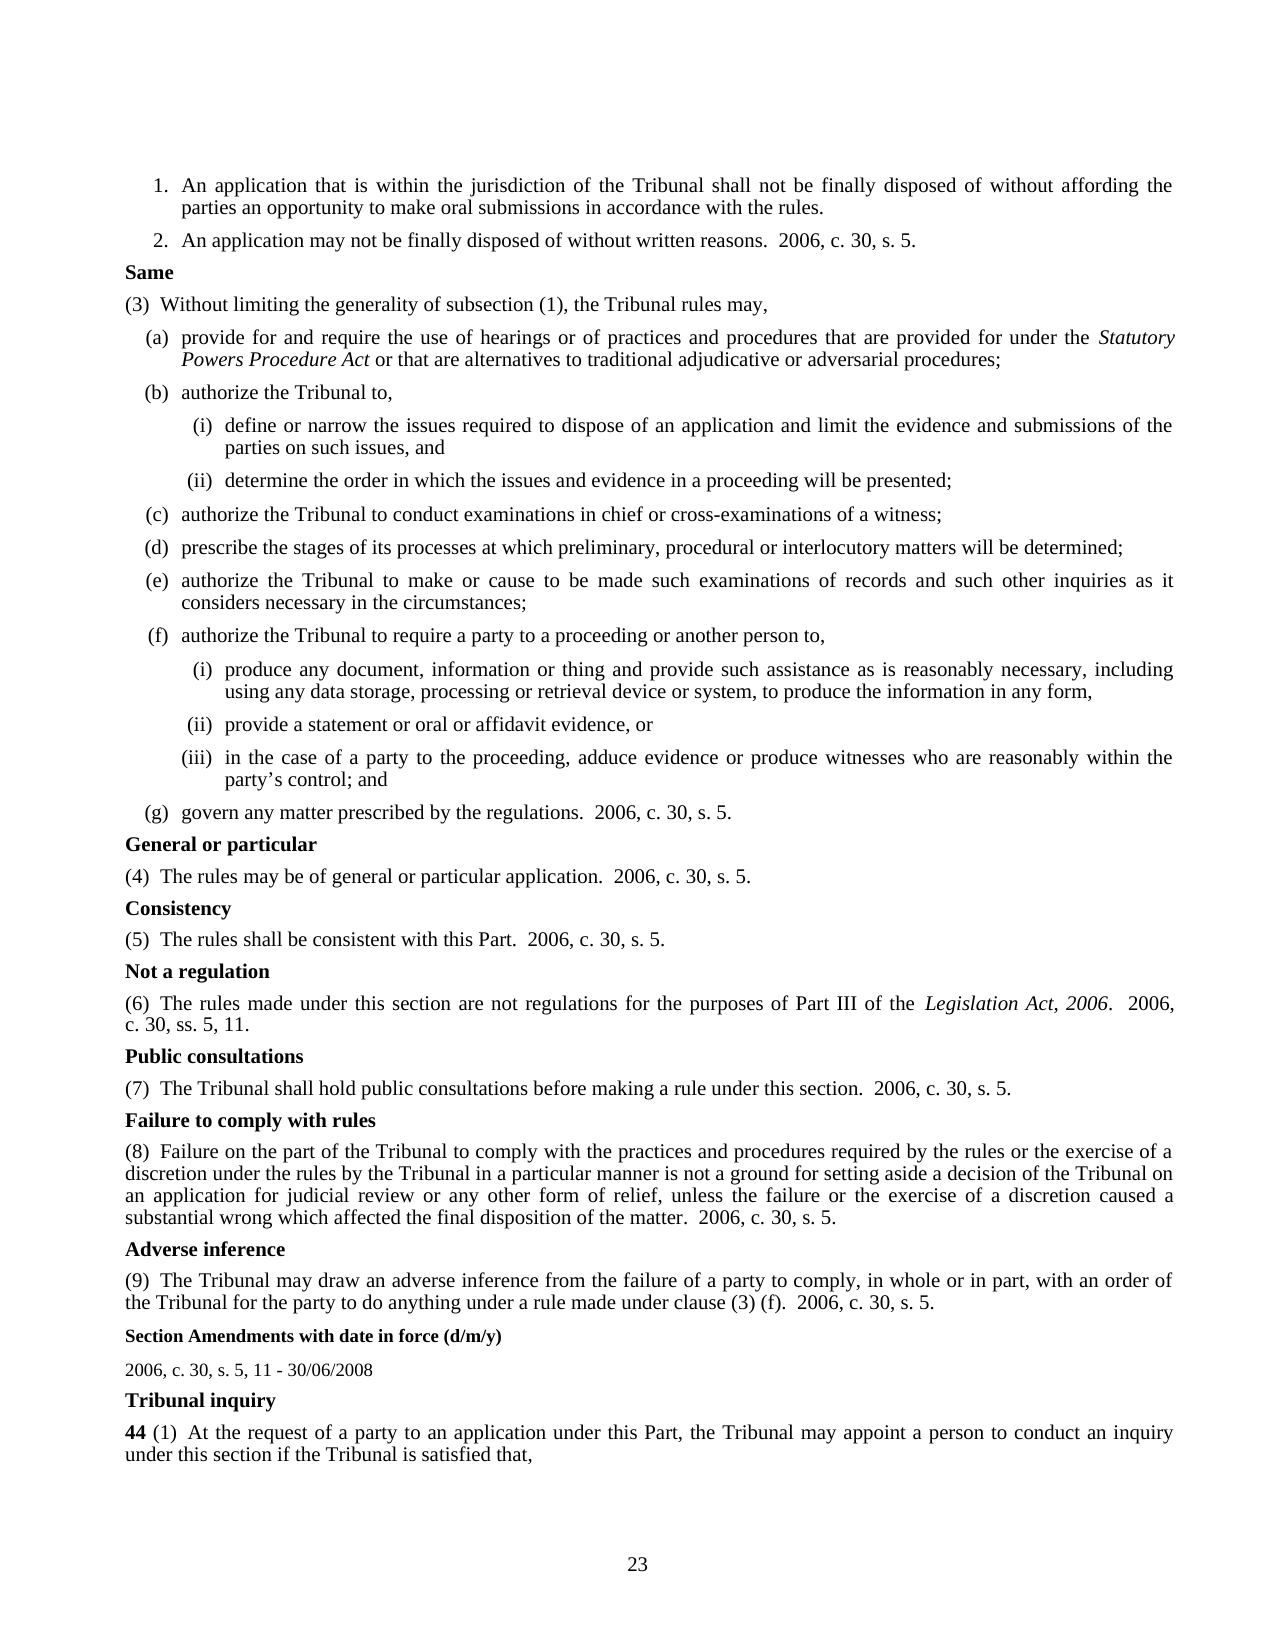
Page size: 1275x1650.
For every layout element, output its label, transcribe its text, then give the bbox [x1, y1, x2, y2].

text (ii) provide a statement or oral or affidavit evidence, or [125, 714, 1175, 736]
text (f) authorize the Tribunal to require a party to a proceeding or another person to, [125, 626, 1175, 647]
text 2006, c. 30, s. 5, 11 - 30/06/2008 [125, 1358, 1175, 1380]
text 44 (1) At the request of a party to an application under this Part, the Tribunal may appoint a person to conduct an inquiry under this section if the Tribunal is satisfied that, [125, 1422, 1175, 1466]
text (5) The rules shall be consistent with this Part. 2006, c. 30, s. 5. [125, 929, 1175, 951]
text (i) produce any document, information or thing and provide such assistance as is reasonably necessary, including using any data storage, processing or retrieval device or system, to produce the information in any form, [125, 659, 1175, 702]
text 1. An application that is within the jurisdiction of the Tribunal shall not be finally disposed of without affording the parties an opportunity to make oral submissions in accordance with the rules. [125, 175, 1175, 218]
text (e) authorize the Tribunal to make or cause to be made such examinations of records and such other inquiries as it considers necessary in the circumstances; [125, 570, 1175, 614]
text (d) prescribe the stages of its processes at which preliminary, procedural or interlocutory matters will be determined; [125, 537, 1175, 559]
text (a) provide for and require the use of hearings or of practices and procedures that are provided for under the Statutory Powers Procedure Act or that are alternatives to traditional adjudicative or adversarial procedures; [125, 327, 1175, 370]
text (g) govern any matter prescribed by the regulations. 2006, c. 30, s. 5. [125, 802, 1175, 824]
text Consistency [125, 900, 1175, 919]
text Public consultations [125, 1049, 1175, 1067]
text (7) The Tribunal shall hold public consultations before making a rule under this section. 2006, c. 30, s. 5. [125, 1078, 1175, 1100]
text Adverse inference [125, 1241, 1175, 1260]
text (ii) determine the order in which the issues and evidence in a proceeding will be presented; [125, 470, 1175, 492]
text (i) define or narrow the issues required to dispose of an application and limit the evidence and submissions of the parties on such issues, and [125, 415, 1175, 459]
text (3) Without limiting the generality of subsection (1), the Tribunal rules may, [125, 293, 1175, 315]
text Not a regulation [125, 963, 1175, 982]
text (iii) in the case of a party to the proceeding, adduce evidence or produce witnesses who are reasonably within the party’s control; and [125, 747, 1175, 791]
text 2. An application may not be finally disposed of without written reasons. 2006, c. 30, s. 5. [125, 230, 1175, 252]
text Tribunal inquiry [125, 1393, 1175, 1412]
text (9) The Tribunal may draw an adverse inference from the failure of a party to comply, in whole or in part, with an order of the Tribunal for the party to do anything under a rule made under clause (3) (f). 2006, c. 30, s. 5. [125, 1270, 1175, 1314]
text Section Amendments with date in force (d/m/y) [125, 1325, 1175, 1347]
text General or particular [125, 837, 1175, 855]
text (6) The rules made under this section are not regulations for the purposes of Part III of the Legislation Act, 2006. 2006, c. 30, ss. 5, 11. [125, 993, 1175, 1036]
text (b) authorize the Tribunal to, [125, 382, 1175, 404]
text (4) The rules may be of general or particular application. 2006, c. 30, s. 5. [125, 866, 1175, 888]
text Same [125, 264, 1175, 283]
text (8) Failure on the part of the Tribunal to comply with the practices and procedures required by the rules or the exercise of a discretion under the rules by the Tribunal in a particular manner is not a ground for setting aside a decision of the Tribunal on an application for judicial review or any other form of relief, unless the failure or the exercise of a discretion caused a substantial wrong which affected the final disposition of the matter. 2006, c. 30, s. 5. [125, 1141, 1175, 1228]
text Failure to comply with rules [125, 1112, 1175, 1131]
text (c) authorize the Tribunal to conduct examinations in chief or cross-examinations of a witness; [125, 504, 1175, 526]
